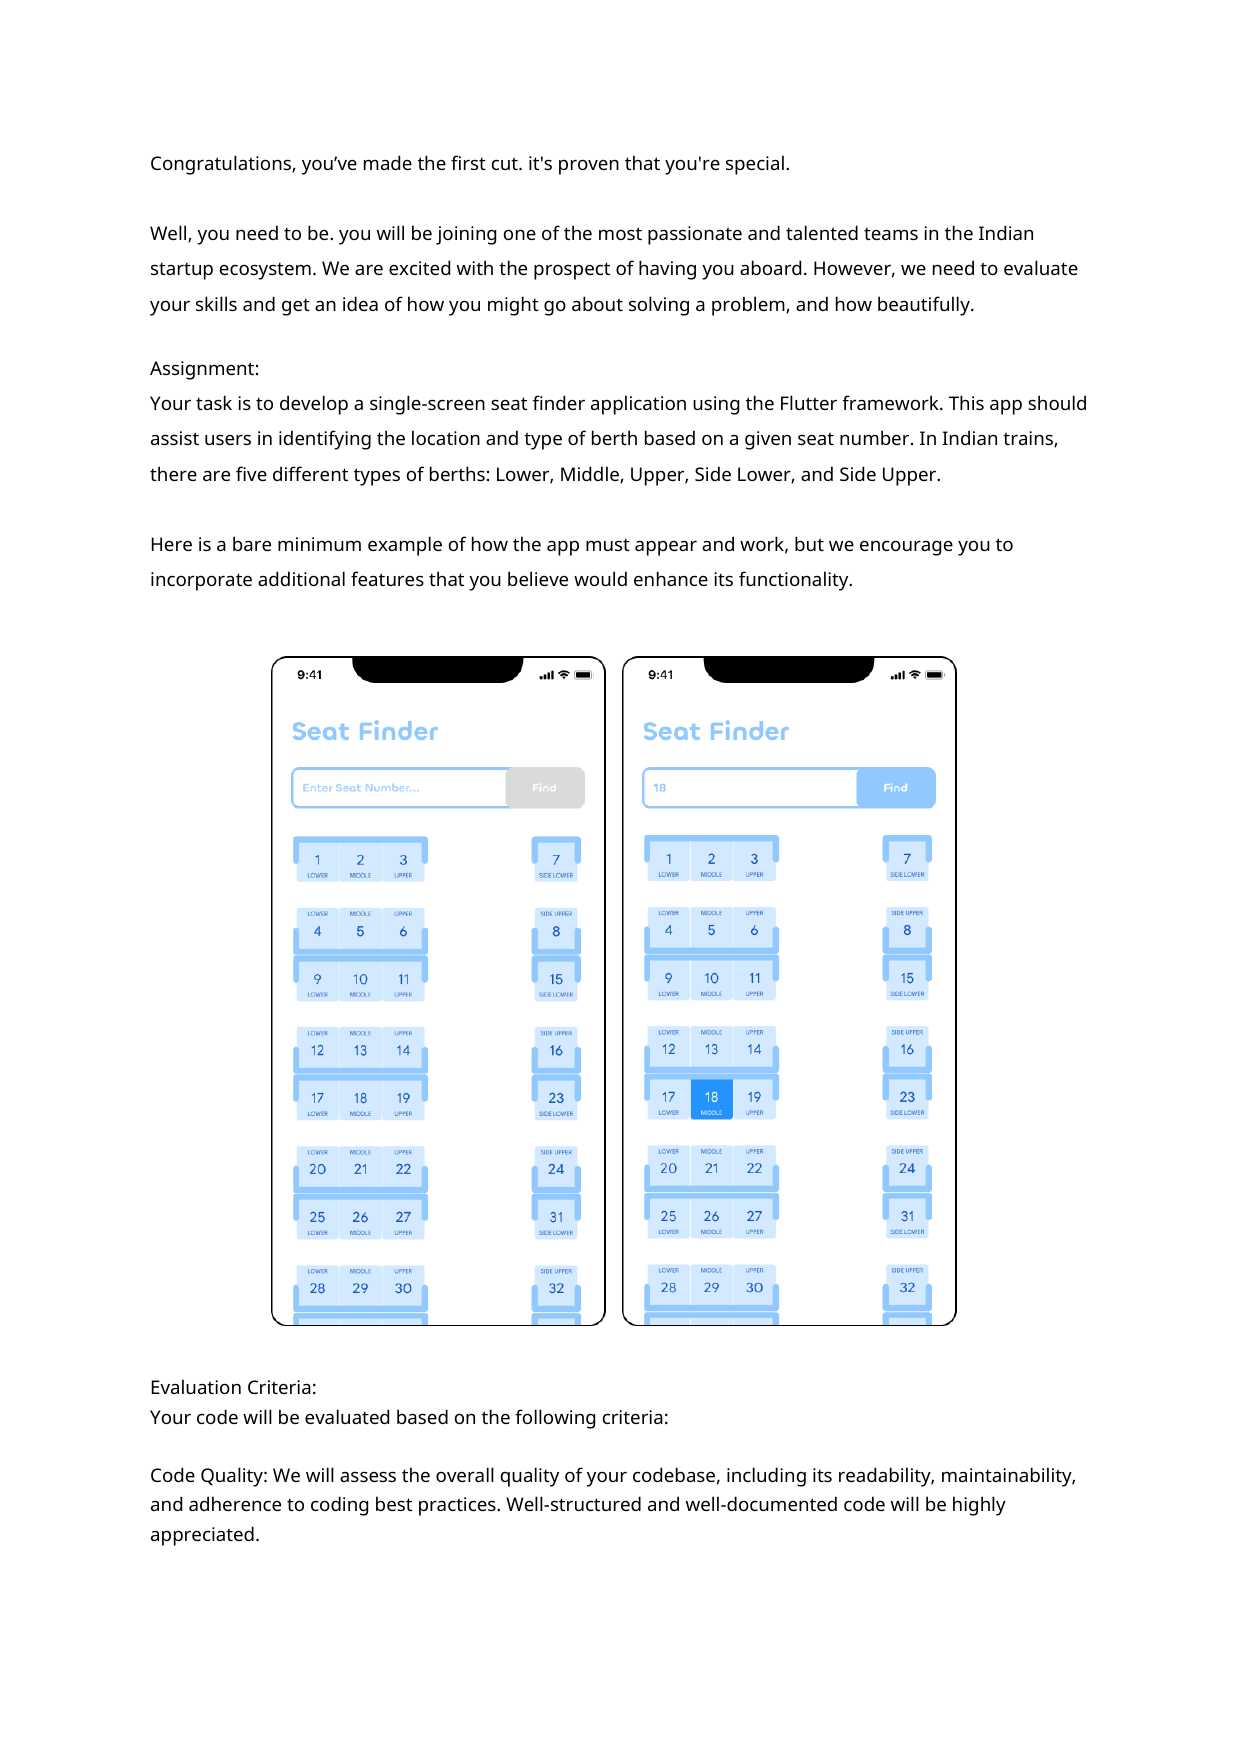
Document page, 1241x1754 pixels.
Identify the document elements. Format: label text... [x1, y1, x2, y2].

text Here is a bare minimum example of how the app must appear and work, but we encourage you to incorporate additional features that you believe would enhance its functionality. [150, 531, 1090, 592]
text Your task is to develop a single-screen seat finder application using the Flutter framework. This app should assist users in identifying the location and type of berth based on a given seat number. In Indian trains, there are five different types of berths: Lower, Middle, Upper, Side Lower, and Side Upper. [150, 391, 1090, 486]
text Evaluation Criteria: [150, 1375, 1090, 1400]
text Congratulations, you’ve made the first cut. it's proven that you're special. [150, 150, 1090, 176]
picture [251, 639, 975, 1343]
text Well, you need to be. you will be joining one of the most passionate and talented teams in the Indian startup ecosystem. We are excited with the prospect of having you aboard. However, we need to evaluate your skills and get an idea of how you might go about solving a problem, and how beautifully. [150, 220, 1090, 316]
text Assignment: [150, 355, 1090, 381]
text Your code will be evaluated based on the following criteria: [150, 1404, 1090, 1429]
text Code Quality: We will assess the overall quality of your codebase, including its readability, maintainability, and adherence to coding best practices. Well-structured and well-documented code will be highly appreciated. [150, 1462, 1090, 1547]
